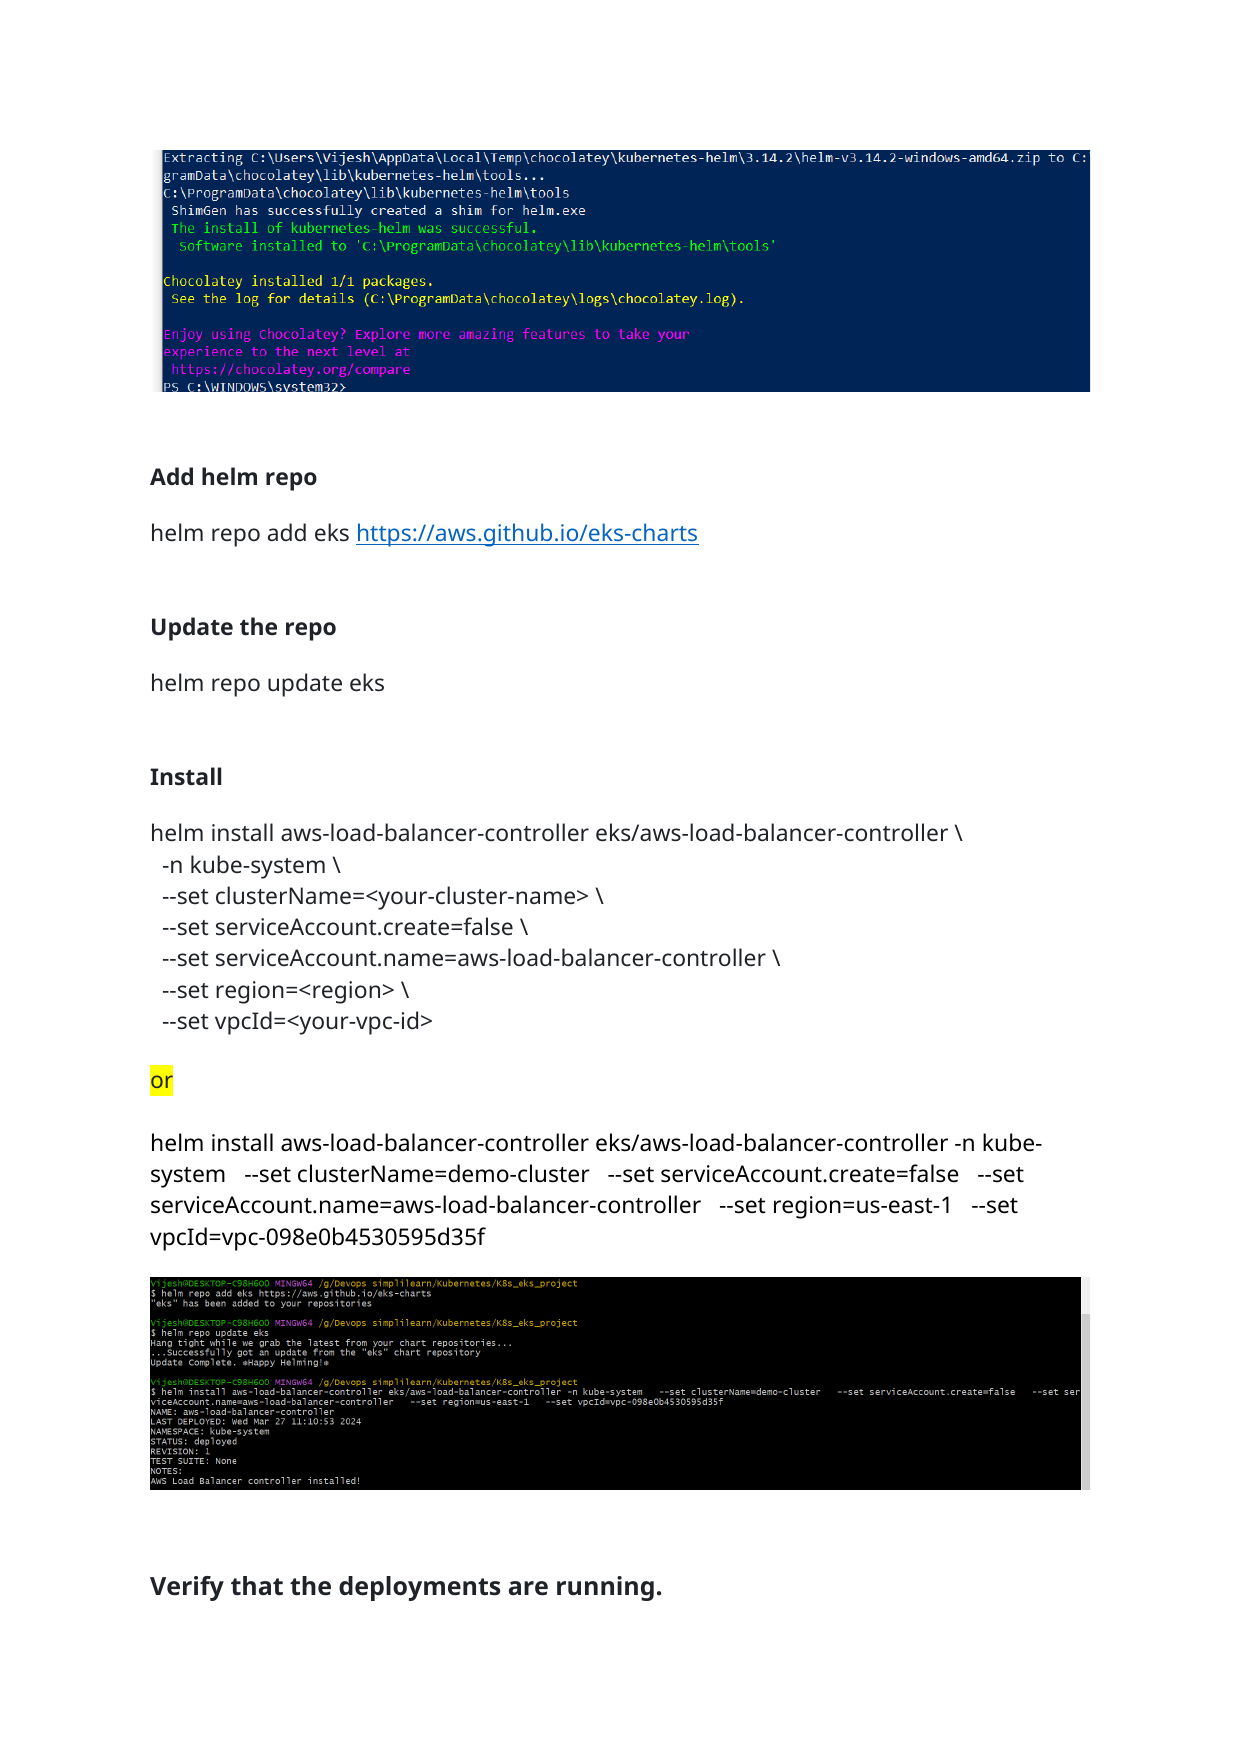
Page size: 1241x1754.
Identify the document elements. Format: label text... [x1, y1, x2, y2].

text Install [150, 761, 1090, 792]
text helm repo update eks [150, 667, 1090, 698]
text --set serviceAccount.create=false \ [150, 911, 1090, 942]
text --set clusterName=<your-cluster-name> \ [150, 880, 1090, 911]
text helm repo add eks https://aws.github.io/eks-charts [150, 517, 1090, 548]
text Verify that the deployments are running. [150, 1569, 1090, 1603]
text -n kube-system \ [150, 848, 1090, 880]
text --set serviceAccount.name=aws-load-balancer-controller \ [150, 942, 1090, 973]
text helm install aws-load-balancer-controller eks/aws-load-balancer-controller \ [150, 817, 1090, 848]
text or [150, 1064, 1090, 1096]
text Update the repo [150, 611, 1090, 642]
text --set region=<region> \ [150, 973, 1090, 1005]
picture [150, 1277, 1091, 1490]
text Add helm repo [150, 461, 1090, 492]
picture [150, 150, 1091, 392]
text helm install aws-load-balancer-controller eks/aws-load-balancer-controller -n kube-system --set clusterName=demo-cluster --set serviceAccount.create=false --set serviceAccount.name=aws-load-balancer-controller --set region=us-east-1 --set vpcId=vpc-098e0b4530595d35f [150, 1127, 1090, 1252]
text --set vpcId=<your-vpc-id> [150, 1005, 1090, 1036]
